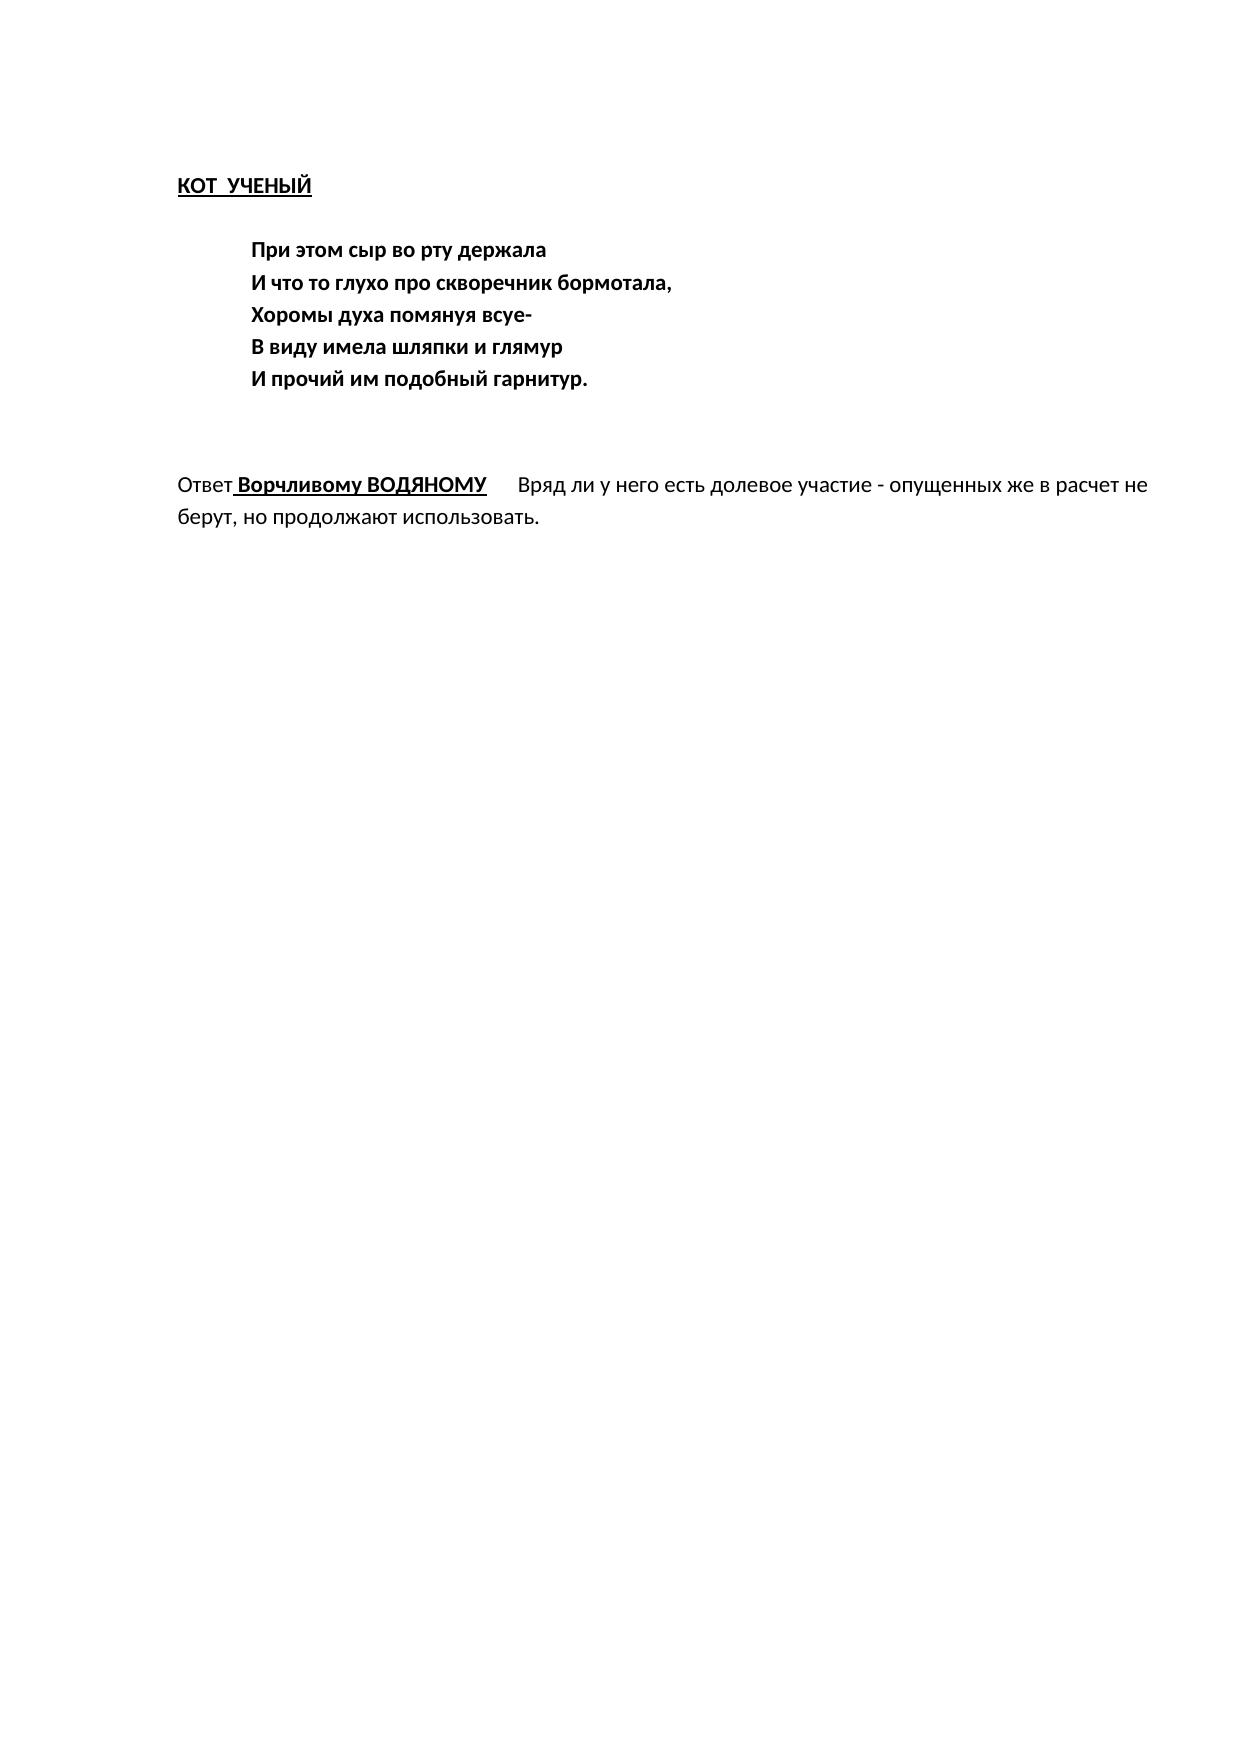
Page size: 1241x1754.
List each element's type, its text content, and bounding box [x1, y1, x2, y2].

text Ответ Ворчливому ВОДЯНОМУ Вряд ли у него есть долевое участие - опущенных же в расчет не берут, но продолжают использовать. [177, 470, 1152, 531]
text Хоромы духа помянуя всуе- В виду имела шляпки и глямур И прочий им подобный гарнитур. [251, 300, 1152, 392]
text КОТ УЧЕНЫЙ [177, 171, 1152, 199]
text При этом сыр во рту держала И что то глухо про скворечник бормотала, [251, 203, 1152, 296]
